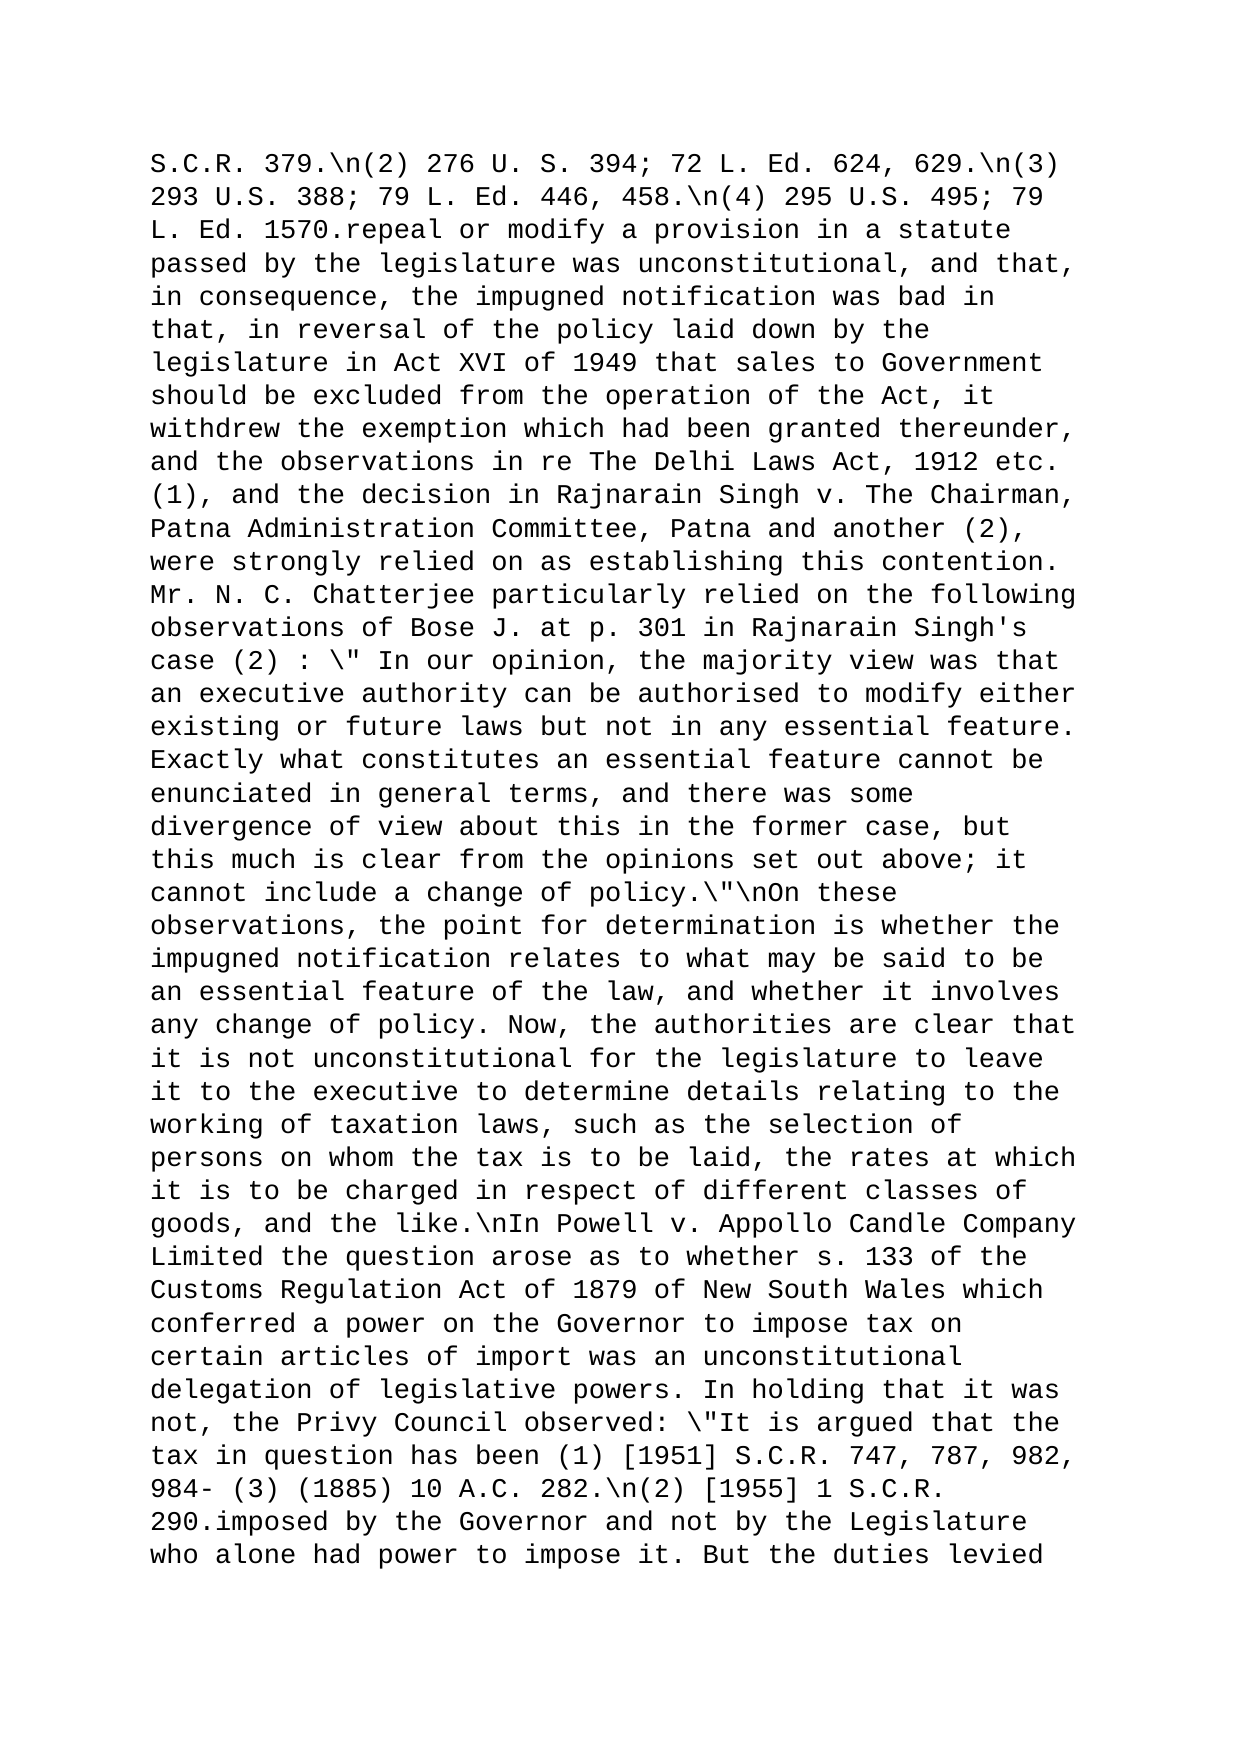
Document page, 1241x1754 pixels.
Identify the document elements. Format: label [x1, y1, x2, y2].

text [150, 150, 1090, 1572]
